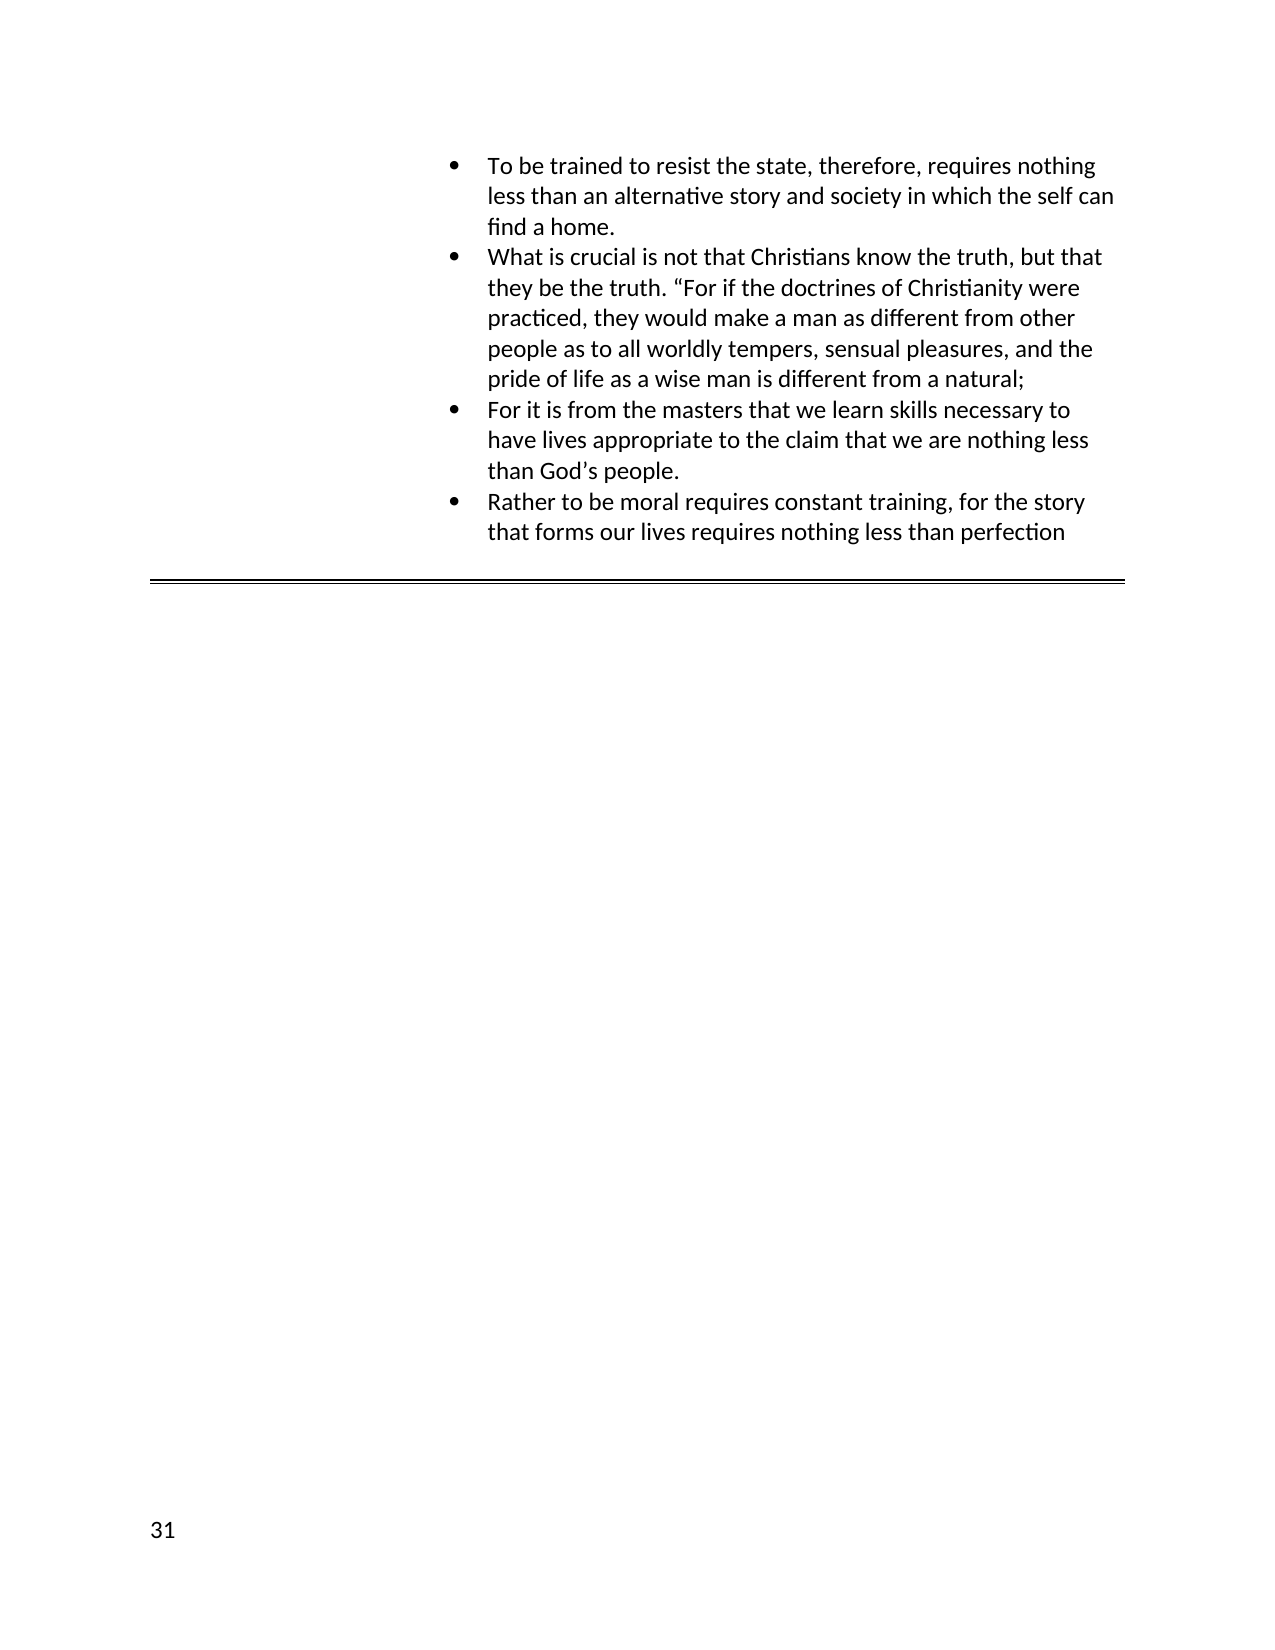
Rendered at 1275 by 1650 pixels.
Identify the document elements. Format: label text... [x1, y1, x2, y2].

list ﻿What is crucial is not that Christians know the truth, but that they be the truth. “For if the doctrines of Christianity were practiced, they would make a man as different from other people as to all worldly tempers, sensual pleasures, and the pride of life as a wise man is different from a natural; [450, 242, 1125, 394]
list To be trained to resist the state, therefore, requires nothing less than an alternative story and society in which the self can find a home. [450, 150, 1125, 242]
list Rather to be moral requires constant training, for the story that forms our lives requires nothing less than perfection [450, 486, 1125, 547]
list ﻿For it is from the masters that we learn skills necessary to have lives appropriate to the claim that we are nothing less than God’s people. [450, 394, 1125, 486]
